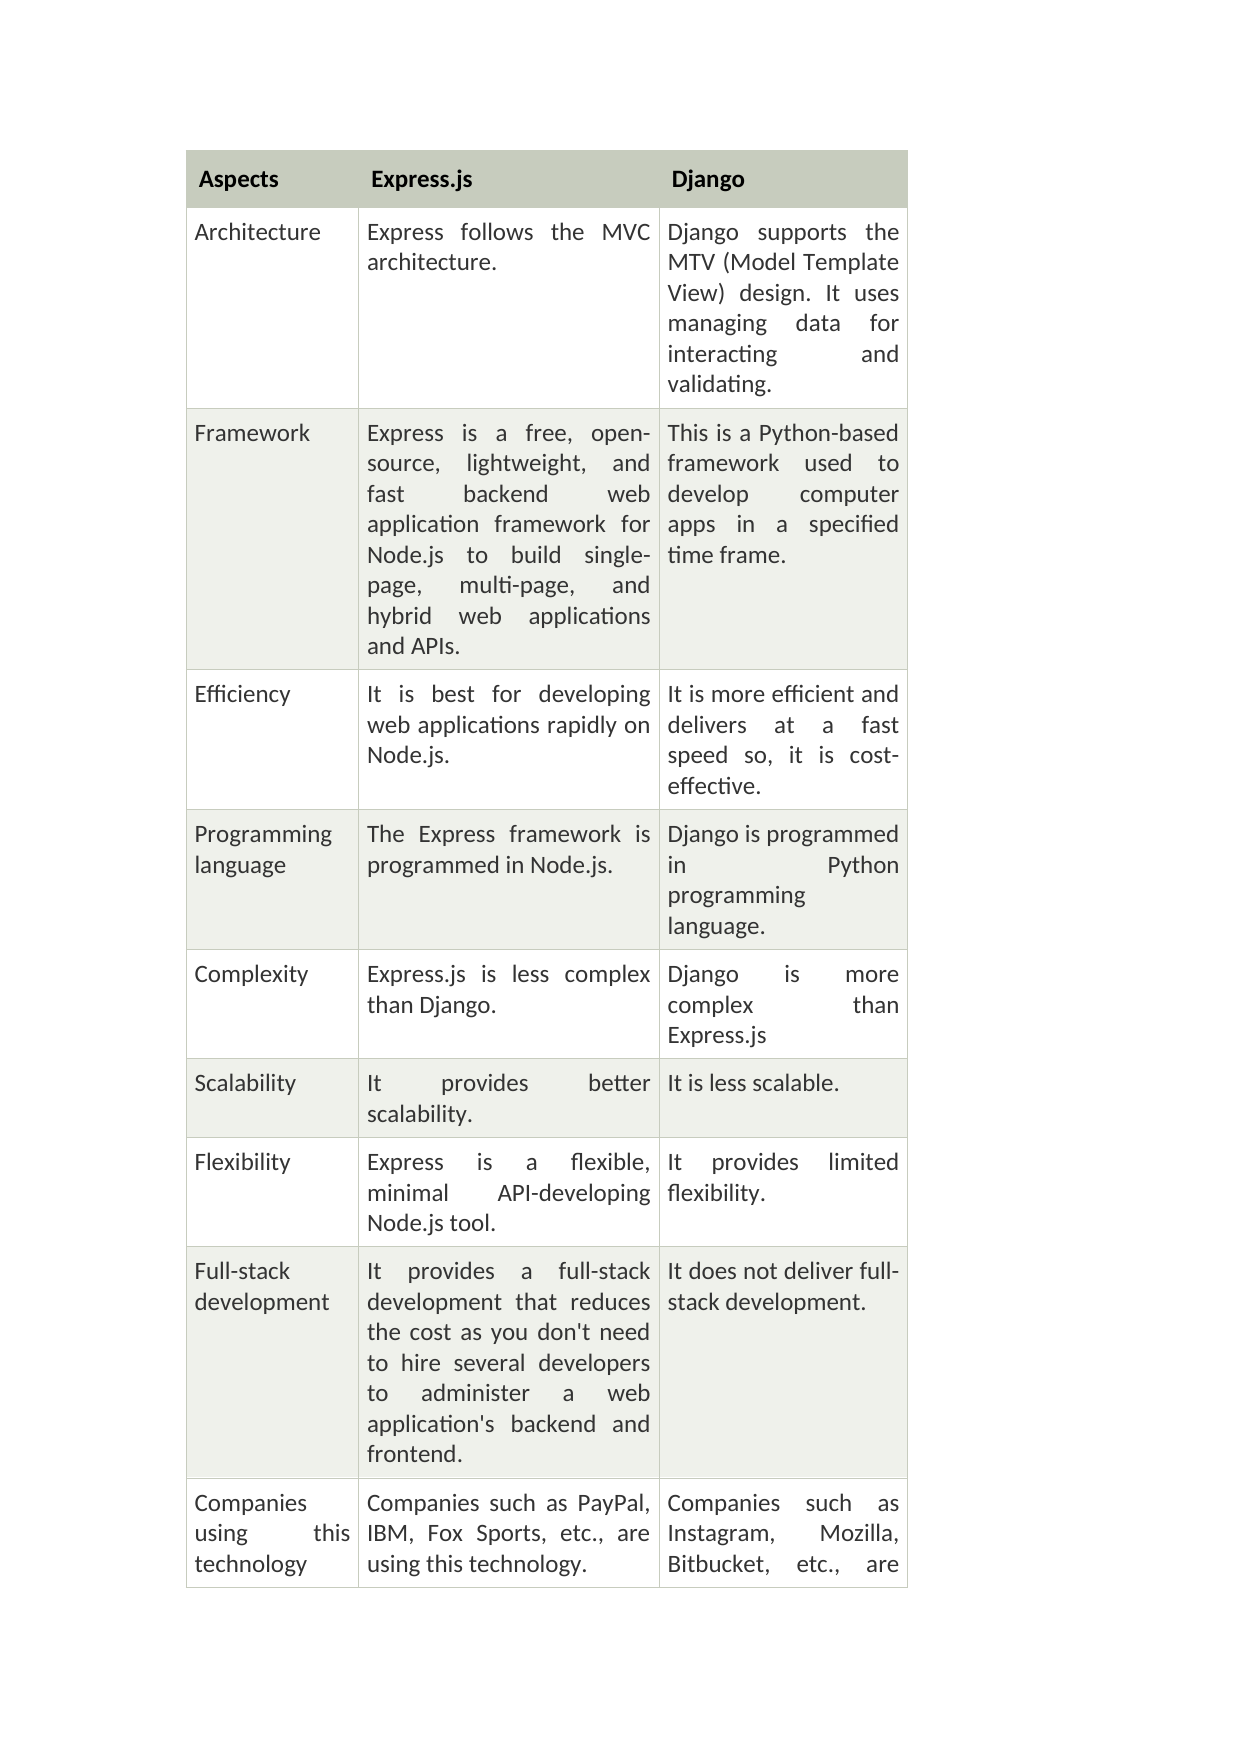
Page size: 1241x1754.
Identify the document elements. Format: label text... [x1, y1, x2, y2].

table_cell Django is programmed in Python programming language. [660, 810, 907, 949]
table_cell Framework [187, 409, 358, 669]
table_header Aspects [187, 151, 358, 207]
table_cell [359, 1479, 659, 1587]
table_cell Express.js is less complex than Django. [359, 950, 659, 1058]
table_cell Flexibility [187, 1138, 358, 1246]
table_header Django [660, 151, 907, 207]
table_cell This is a Python-based framework used to develop computer apps in a specified time frame. [660, 409, 907, 669]
table_cell Full-stack development [187, 1247, 358, 1477]
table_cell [187, 1479, 358, 1587]
table_cell It provides better scalability. [359, 1059, 659, 1137]
table_cell It is best for developing web applications rapidly on Node.js. [359, 670, 659, 809]
table_cell Django supports the MTV (Model Template View) design. It uses managing data for interacting and validating. [660, 208, 907, 407]
table_cell Programming language [187, 810, 358, 949]
table_cell Django is more complex than Express.js [660, 950, 907, 1058]
table_cell The Express framework is programmed in Node.js. [359, 810, 659, 949]
table_cell Architecture [187, 208, 358, 407]
table_cell Express follows the MVC architecture. [359, 208, 659, 407]
table_cell It does not deliver full-stack development. [660, 1247, 907, 1477]
table_cell Efficiency [187, 670, 358, 809]
table_cell Express is a free, open-source, lightweight, and fast backend web application framework for Node.js to build single-page, multi-page, and hybrid web applications and APIs. [359, 409, 659, 669]
table_cell Complexity [187, 950, 358, 1058]
table_cell Scalability [187, 1059, 358, 1137]
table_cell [660, 1479, 907, 1587]
table_cell It provides limited flexibility. [660, 1138, 907, 1246]
table_cell It is less scalable. [660, 1059, 907, 1137]
table_cell Express is a flexible, minimal API-developing Node.js tool. [359, 1138, 659, 1246]
table_cell It provides a full-stack development that reduces the cost as you don't need to hire several developers to administer a web application's backend and frontend. [359, 1247, 659, 1477]
table_header Express.js [359, 151, 659, 207]
table_cell It is more efficient and delivers at a fast speed so, it is cost-effective. [660, 670, 907, 809]
